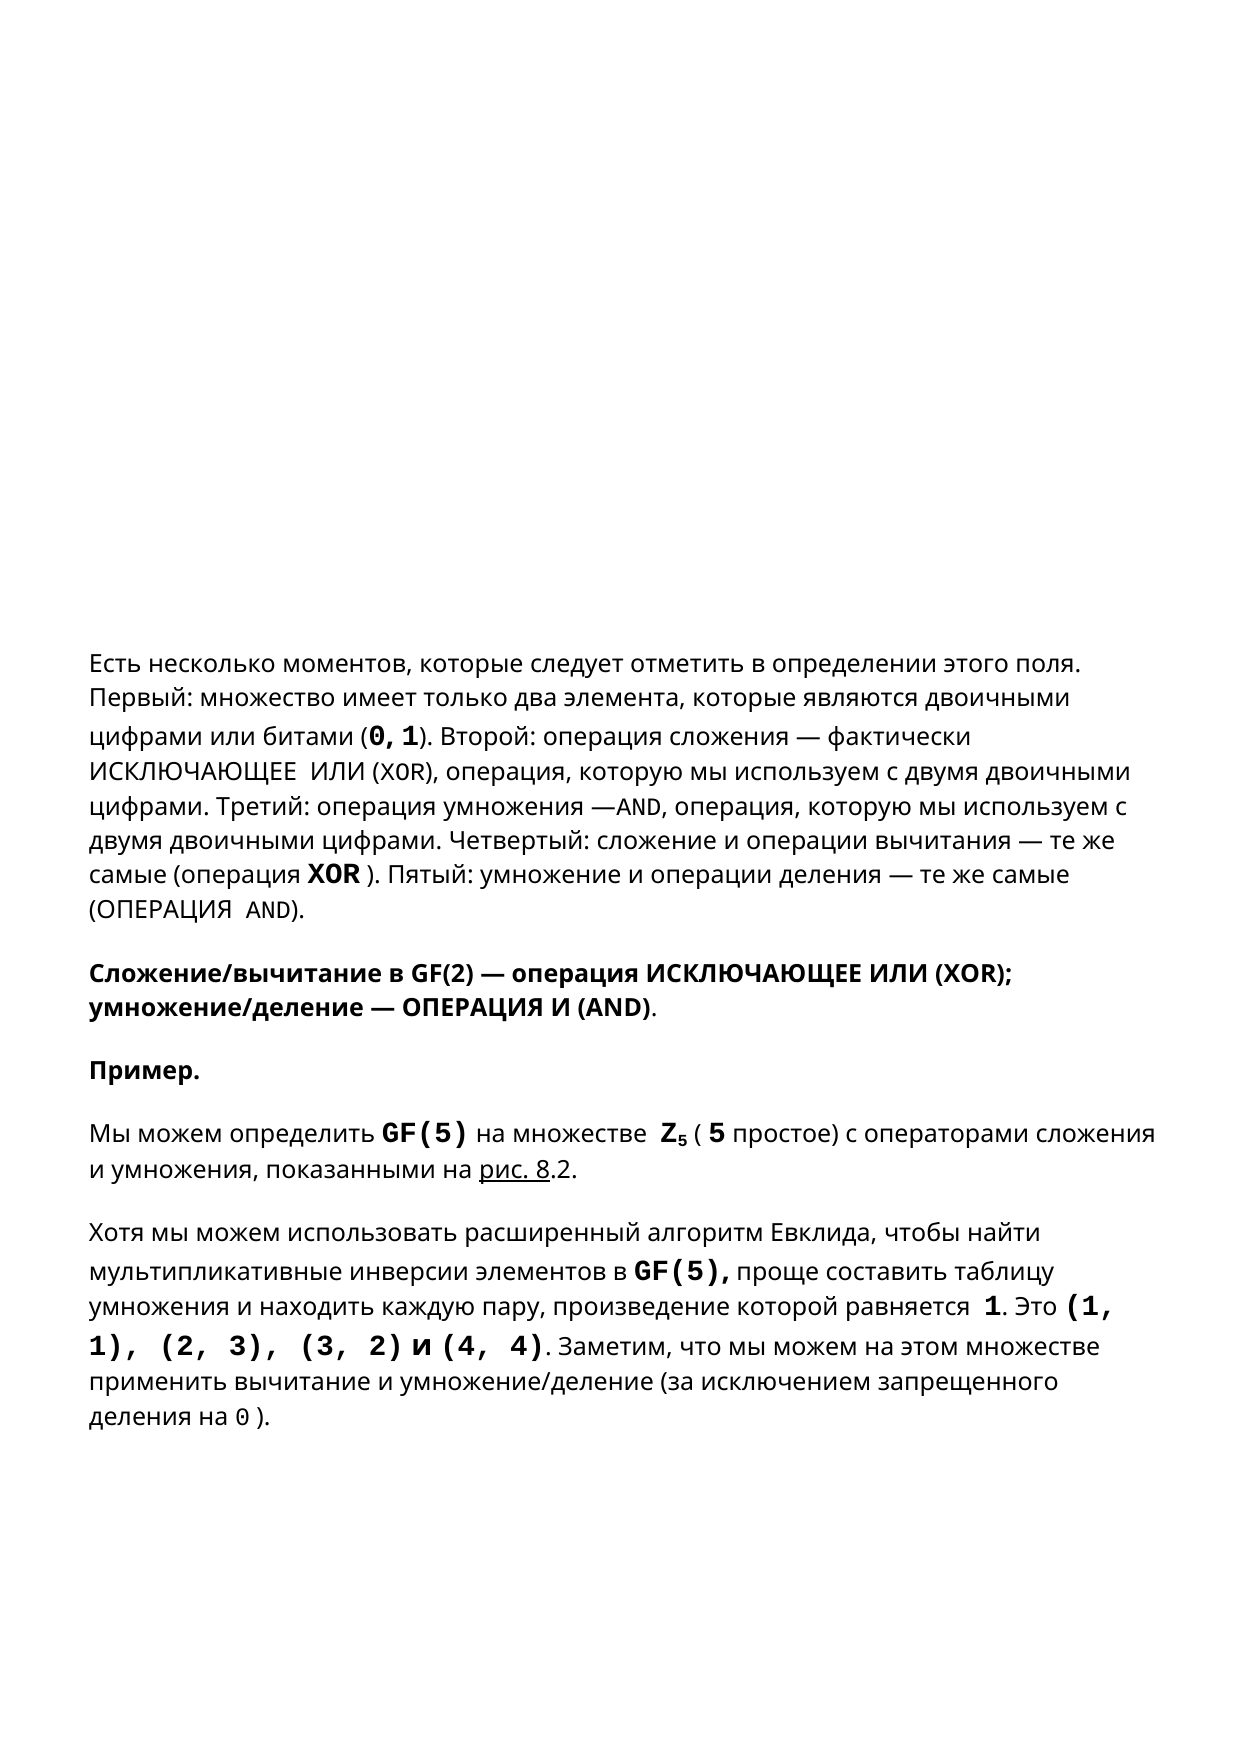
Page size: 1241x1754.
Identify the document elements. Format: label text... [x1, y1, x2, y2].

text Пример. [89, 1053, 1157, 1087]
text Сложение/вычитание в GF(2) — операция ИСКЛЮЧАЮЩЕЕ ИЛИ (XOR); умножение/деление — ОПЕРАЦИЯ И (AND). [89, 955, 1157, 1023]
text Мы можем определить GF(5) на множестве Z5 ( 5 простое) с операторами сложения и умножения, показанными на рис. 8.2. [89, 1116, 1157, 1186]
text Хотя мы можем использовать расширенный алгоритм Евклида, чтобы найти мультипликативные инверсии элементов в GF(5), проще составить таблицу умножения и находить каждую пару, произведение которой равняется 1. Это (1, 1), (2, 3), (3, 2) и (4, 4). Заметим, что мы можем на этом множестве применить вычитание и умножение/деление (за исключением запрещенного деления на 0 ). [89, 1215, 1157, 1432]
text Есть несколько моментов, которые следует отметить в определении этого поля. Первый: множество имеет только два элемента, которые являются двоичными цифрами или битами (0, 1). Второй: операция сложения — фактически ИСКЛЮЧАЮЩЕЕ ИЛИ (XOR), операция, которую мы используем с двумя двоичными цифрами. Третий: операция умножения —AND, операция, которую мы используем с двумя двоичными цифрами. Четвертый: сложение и операции вычитания — те же самые (операция XOR ). Пятый: умножение и операции деления — те же самые (ОПЕРАЦИЯ AND). [89, 646, 1157, 926]
